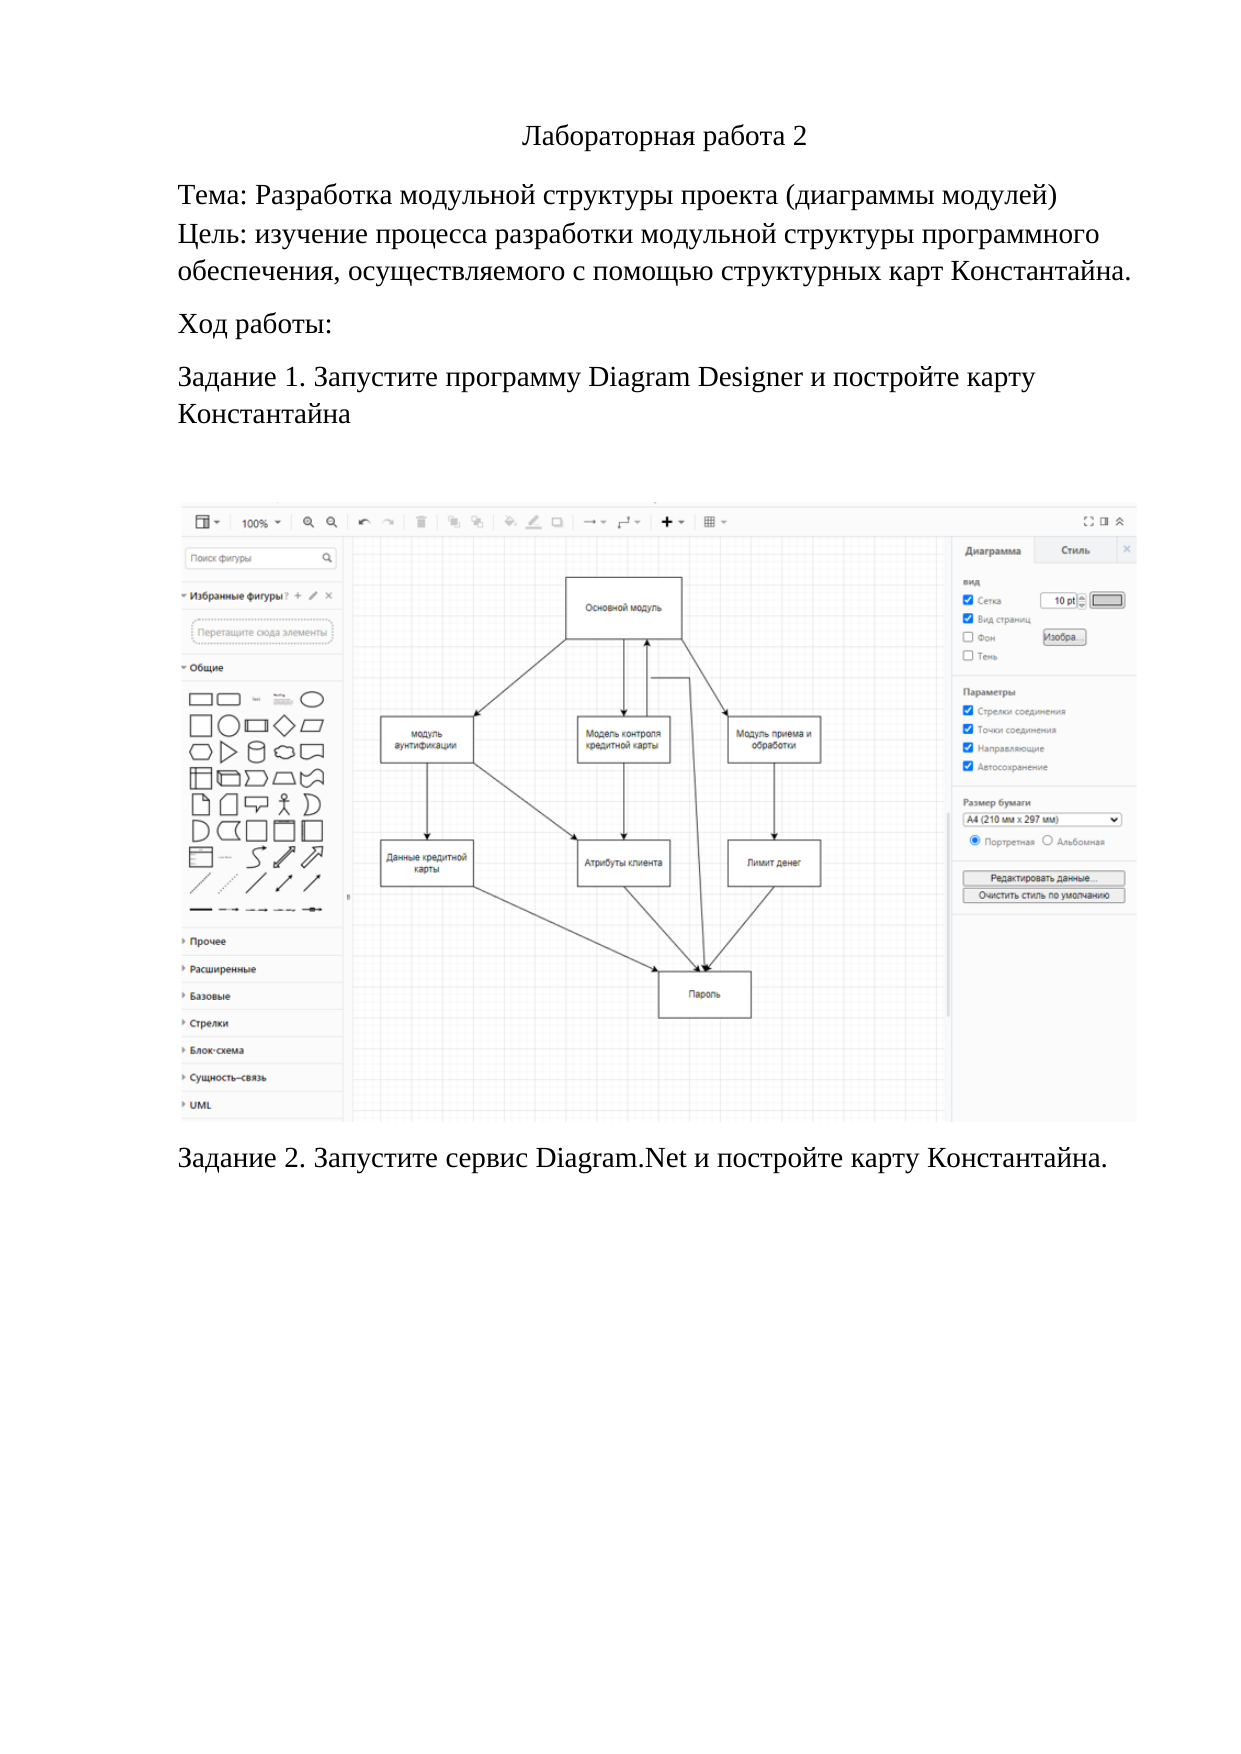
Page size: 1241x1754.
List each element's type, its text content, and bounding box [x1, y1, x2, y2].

text Задание 2. Запустите сервис Diagram.Net и постройте карту Константайна. [177, 1140, 1152, 1174]
text Цель: изучение процесса разработки модульной структуры программного обеспечения, осуществляемого с помощью структурных карт Константайна. [177, 217, 1152, 287]
picture [177, 502, 1152, 1122]
text Ход работы: [177, 306, 1152, 340]
text Лабораторная работа 2 [177, 118, 1152, 152]
text Задание 1. Запустите программу Diagram Designer и постройте карту Константайна [177, 359, 1152, 430]
text Тема: Разработка модульной структуры проекта (диаграммы модулей) [177, 177, 1152, 210]
